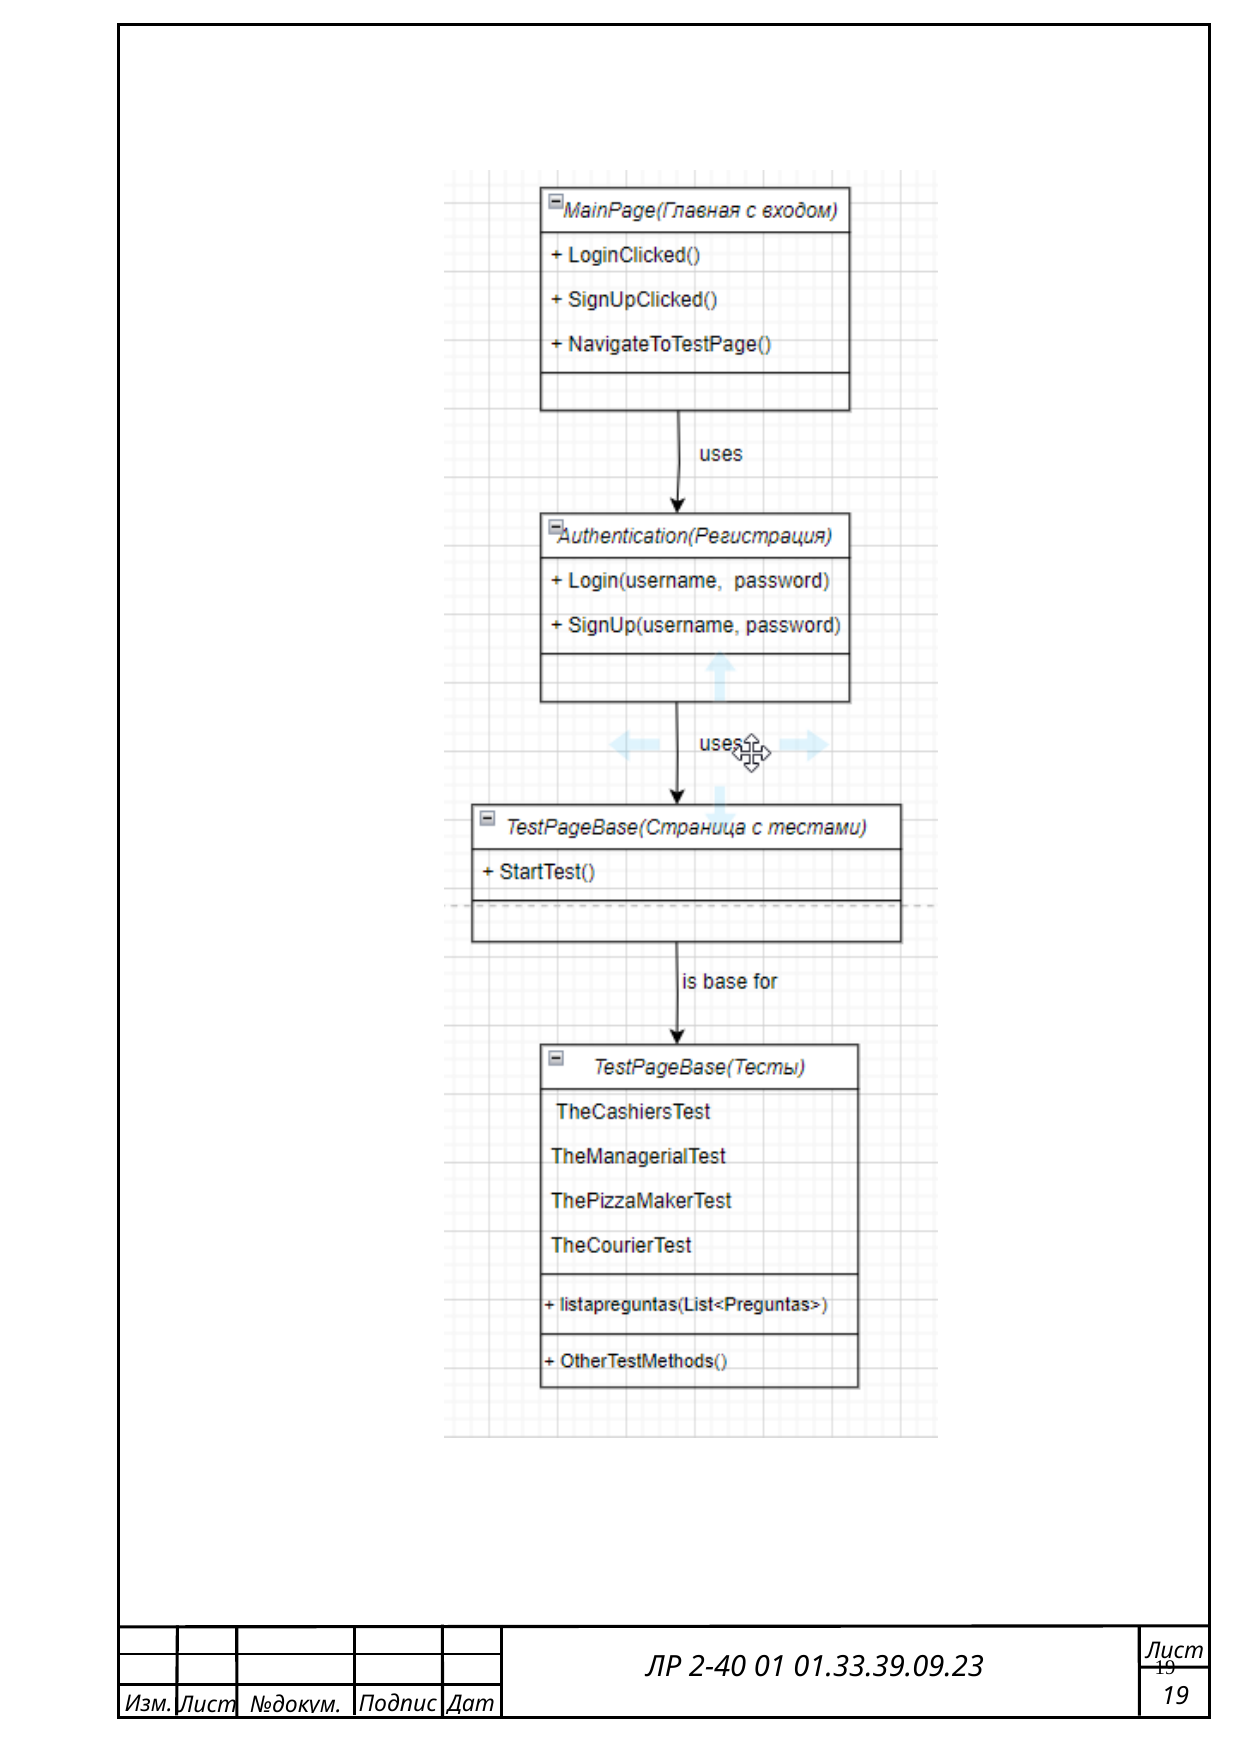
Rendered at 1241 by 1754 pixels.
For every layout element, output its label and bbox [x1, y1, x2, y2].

picture [444, 170, 938, 1438]
